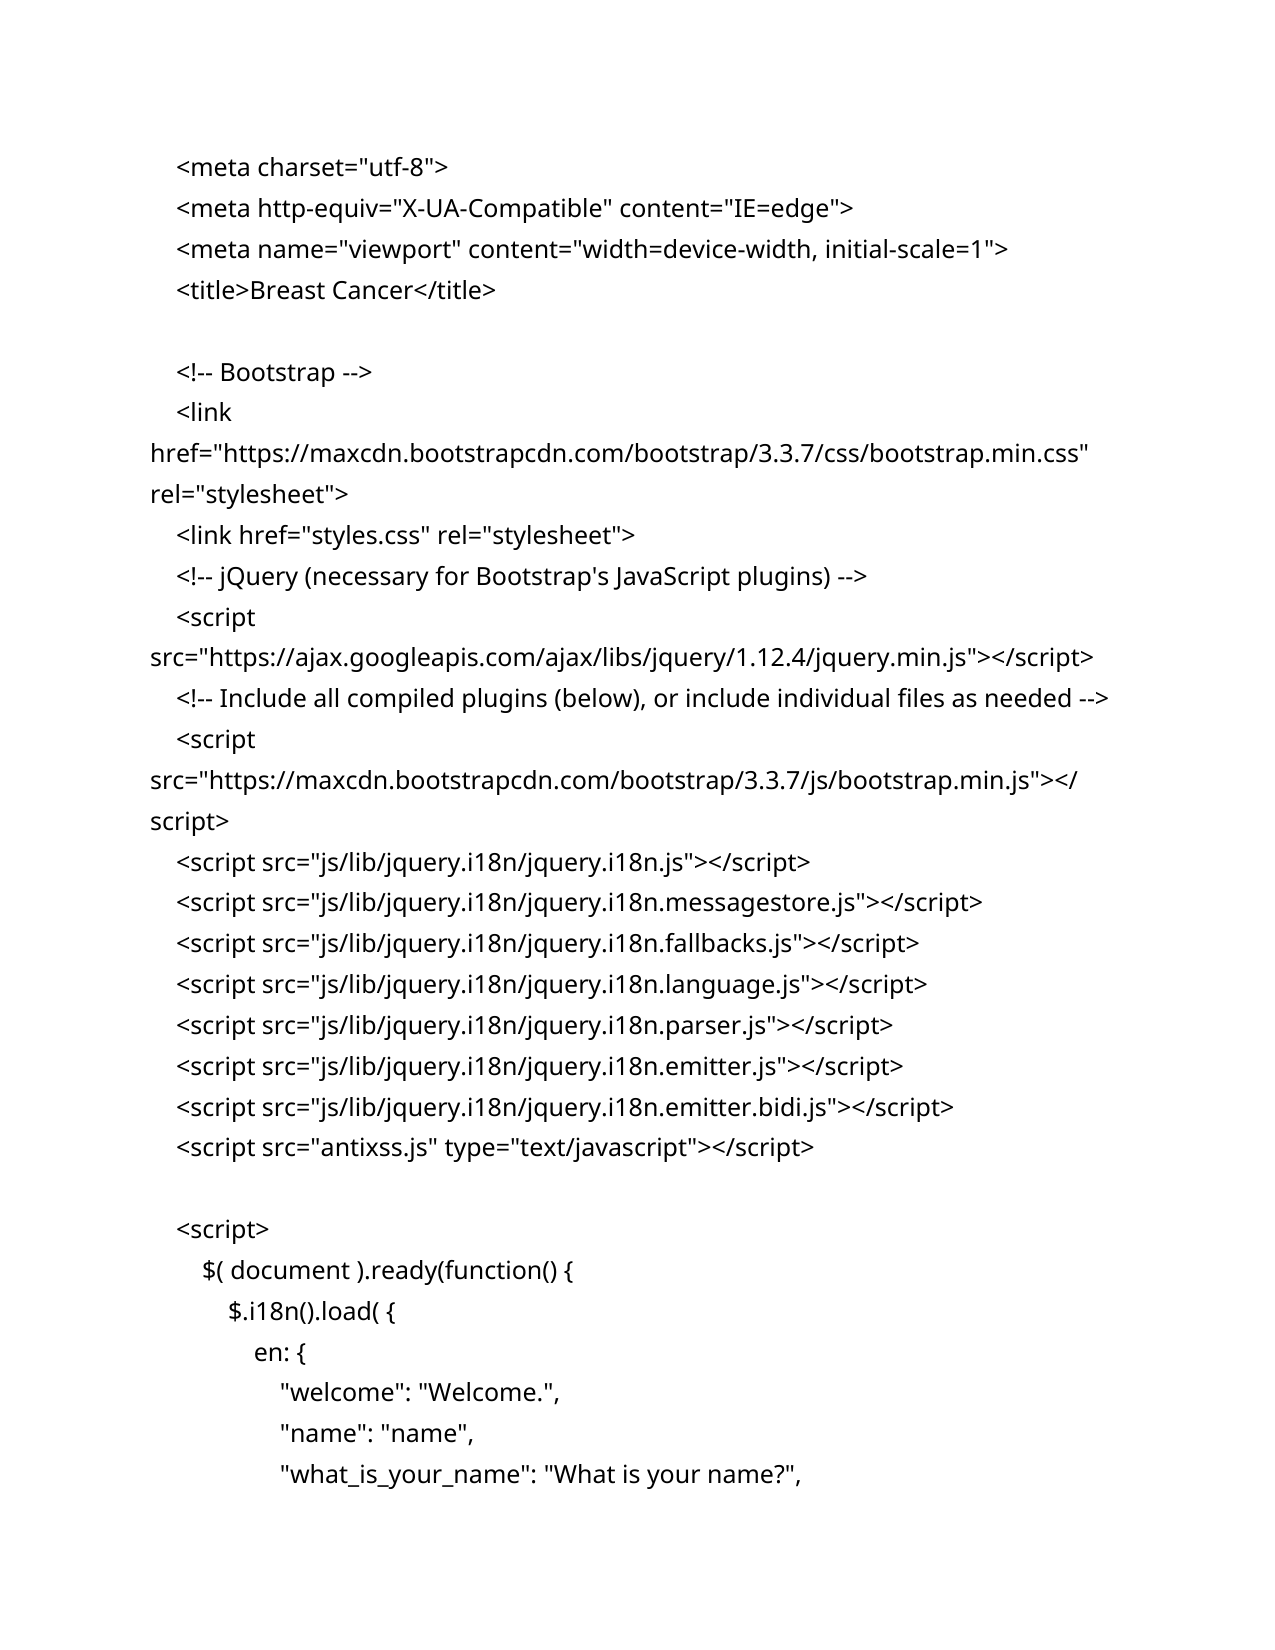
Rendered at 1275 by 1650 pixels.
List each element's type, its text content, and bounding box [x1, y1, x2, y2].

text $( document ).ready(function() { [150, 1252, 1125, 1287]
text "name": "name", [150, 1416, 1125, 1450]
text <script src="antixss.js" type="text/javascript"></script> [150, 1130, 1125, 1164]
text $.i18n().load( { [150, 1293, 1125, 1327]
text <script src="js/lib/jquery.i18n/jquery.i18n.js"></script> [150, 844, 1125, 878]
text <script src="js/lib/jquery.i18n/jquery.i18n.emitter.js"></script> [150, 1048, 1125, 1082]
text <script src="js/lib/jquery.i18n/jquery.i18n.parser.js"></script> [150, 1007, 1125, 1042]
text "welcome": "Welcome.", [150, 1375, 1125, 1409]
text <script src="https://maxcdn.bootstrapcdn.com/bootstrap/3.3.7/js/bootstrap.min.js"></script> [150, 722, 1125, 837]
text en: { [150, 1334, 1125, 1368]
text <script src="js/lib/jquery.i18n/jquery.i18n.language.js"></script> [150, 967, 1125, 1001]
text <!-- Include all compiled plugins (below), or include individual files as needed --> [150, 681, 1125, 715]
text <link href="styles.css" rel="stylesheet"> [150, 517, 1125, 552]
text <!-- jQuery (necessary for Bootstrap's JavaScript plugins) --> [150, 558, 1125, 592]
text <meta http-equiv="X-UA-Compatible" content="IE=edge"> [150, 191, 1125, 225]
text <script src="js/lib/jquery.i18n/jquery.i18n.fallbacks.js"></script> [150, 926, 1125, 960]
text <script src="js/lib/jquery.i18n/jquery.i18n.emitter.bidi.js"></script> [150, 1089, 1125, 1123]
text <title>Breast Cancer</title> [150, 272, 1125, 307]
text <!-- Bootstrap --> [150, 354, 1125, 388]
text <script> [150, 1212, 1125, 1246]
text "what_is_your_name": "What is your name?", [150, 1457, 1125, 1491]
text <meta charset="utf-8"> [150, 150, 1125, 184]
text <script src="js/lib/jquery.i18n/jquery.i18n.messagestore.js"></script> [150, 885, 1125, 919]
text <link href="https://maxcdn.bootstrapcdn.com/bootstrap/3.3.7/css/bootstrap.min.css" rel="stylesheet"> [150, 395, 1125, 511]
text <meta name="viewport" content="width=device-width, initial-scale=1"> [150, 232, 1125, 266]
text <script src="https://ajax.googleapis.com/ajax/libs/jquery/1.12.4/jquery.min.js"></script> [150, 599, 1125, 674]
